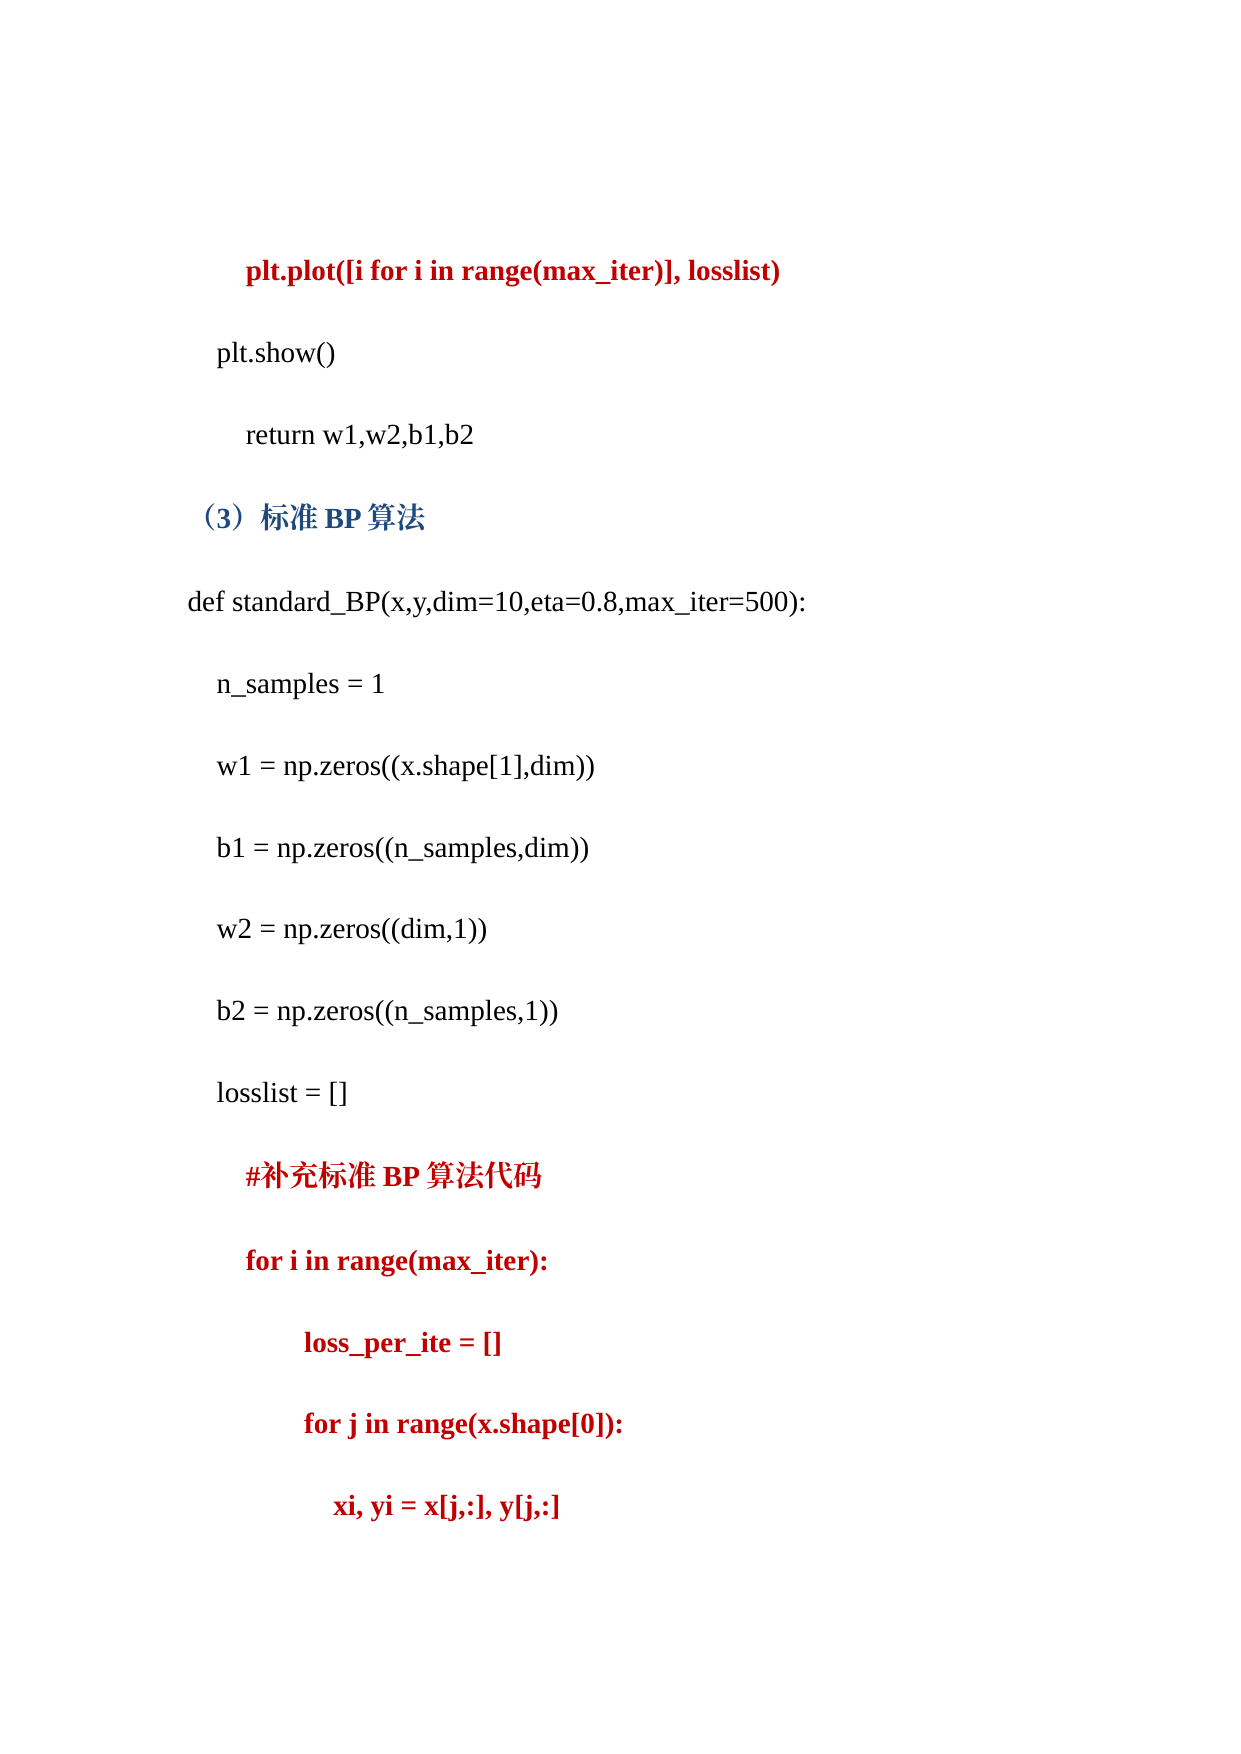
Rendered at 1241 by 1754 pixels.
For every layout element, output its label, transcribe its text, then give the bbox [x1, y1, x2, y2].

text b2 = np.zeros((n_samples,1)) [187, 978, 1053, 1043]
text plt.show() [187, 319, 1053, 384]
text losslist = [] [187, 1059, 1053, 1124]
text xi, yi = x[j,:], y[j,:] [187, 1472, 1053, 1537]
text for j in range(x.shape[0]): [187, 1391, 1053, 1456]
text w1 = np.zeros((x.shape[1],dim)) [187, 732, 1053, 797]
text b1 = np.zeros((n_samples,dim)) [187, 814, 1053, 879]
text plt.plot([i for i in range(max_iter)], losslist) [187, 238, 1053, 303]
text for i in range(max_iter): [187, 1227, 1053, 1292]
text return w1,w2,b1,b2 [187, 401, 1053, 466]
text w2 = np.zeros((dim,1)) [187, 896, 1053, 961]
text def standard_BP(x,y,dim=10,eta=0.8,max_iter=500): [187, 569, 1053, 634]
text （3）标准BP算法 [187, 483, 1053, 548]
text n_samples = 1 [187, 651, 1053, 716]
text loss_per_ite = [] [187, 1309, 1053, 1374]
text #补充标准BP算法代码 [187, 1141, 1053, 1206]
